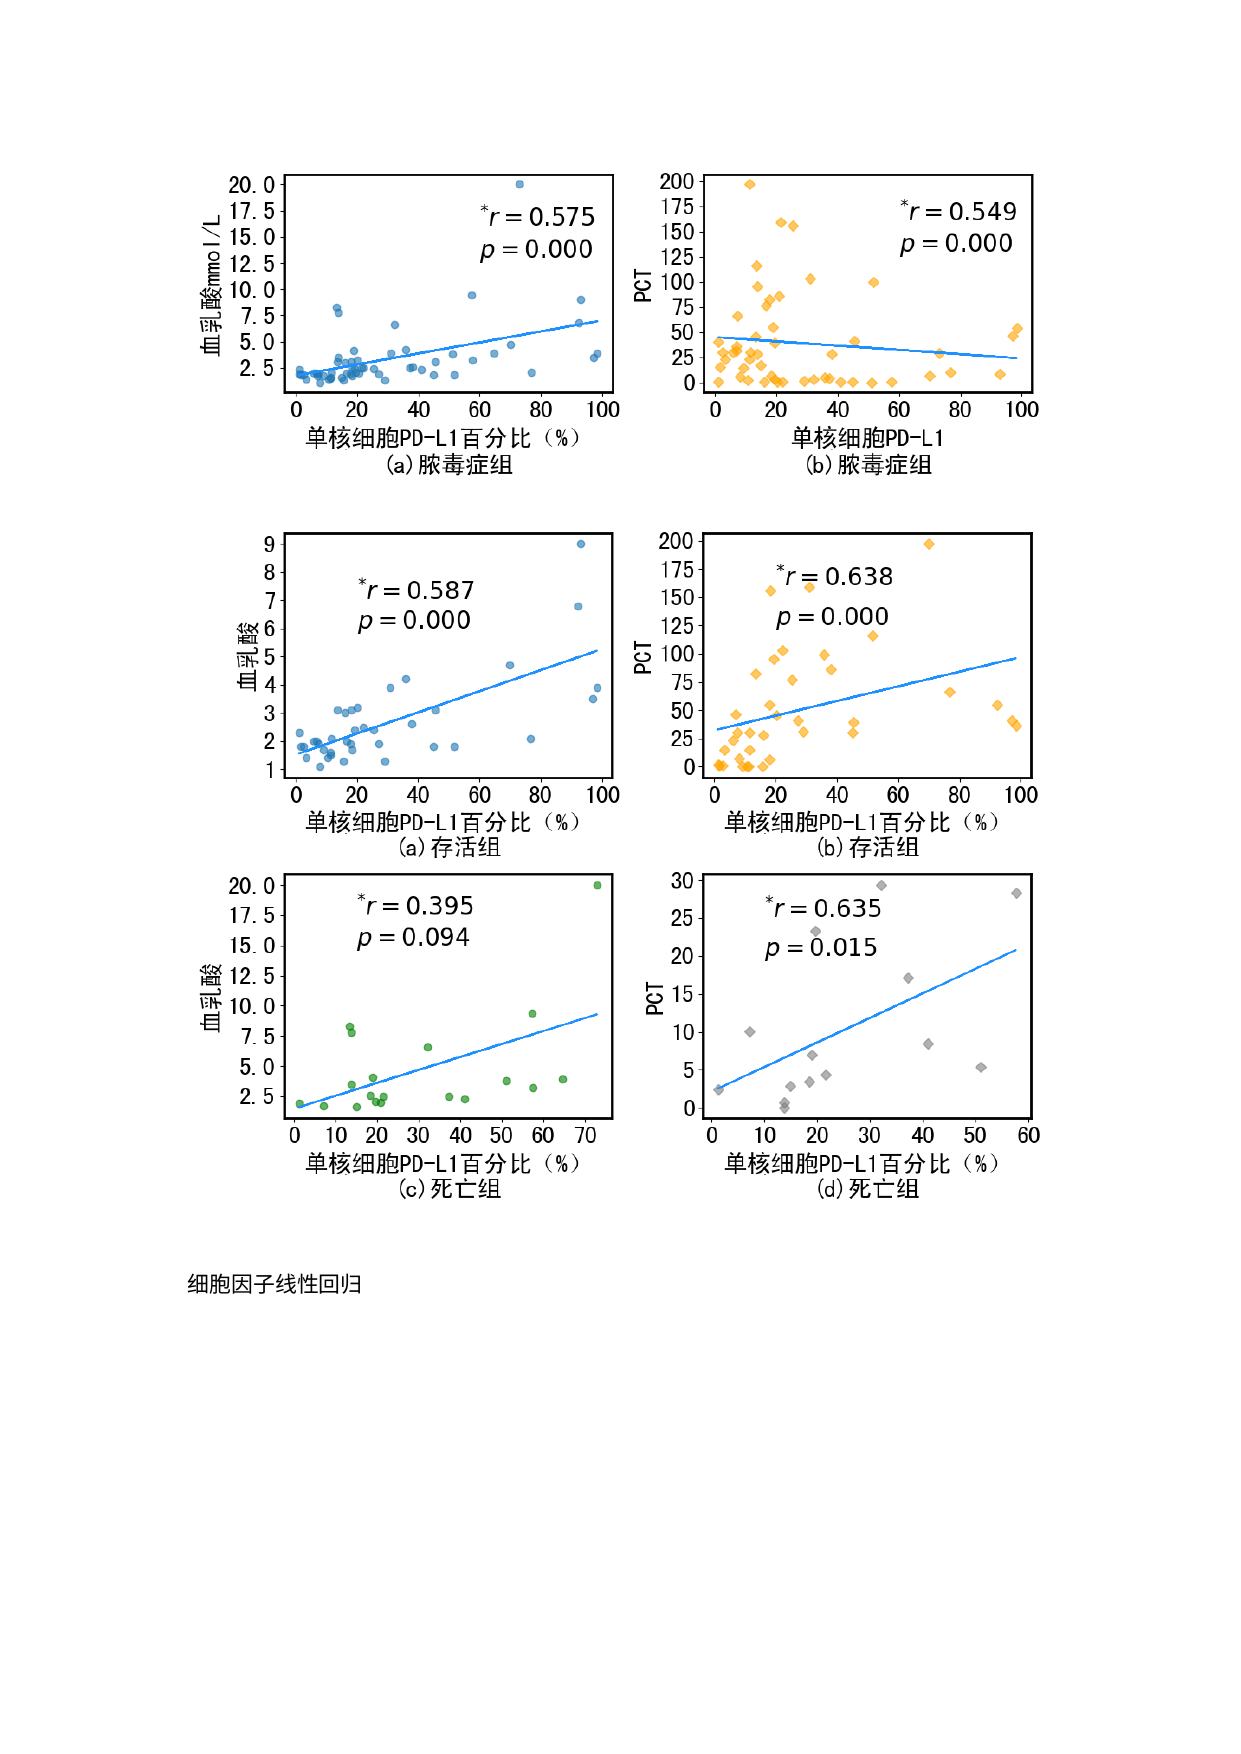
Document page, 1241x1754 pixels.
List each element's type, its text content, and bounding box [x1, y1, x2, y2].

text 细胞因子线性回归 [187, 1267, 1053, 1299]
picture [187, 162, 1053, 508]
picture [187, 519, 1053, 1212]
